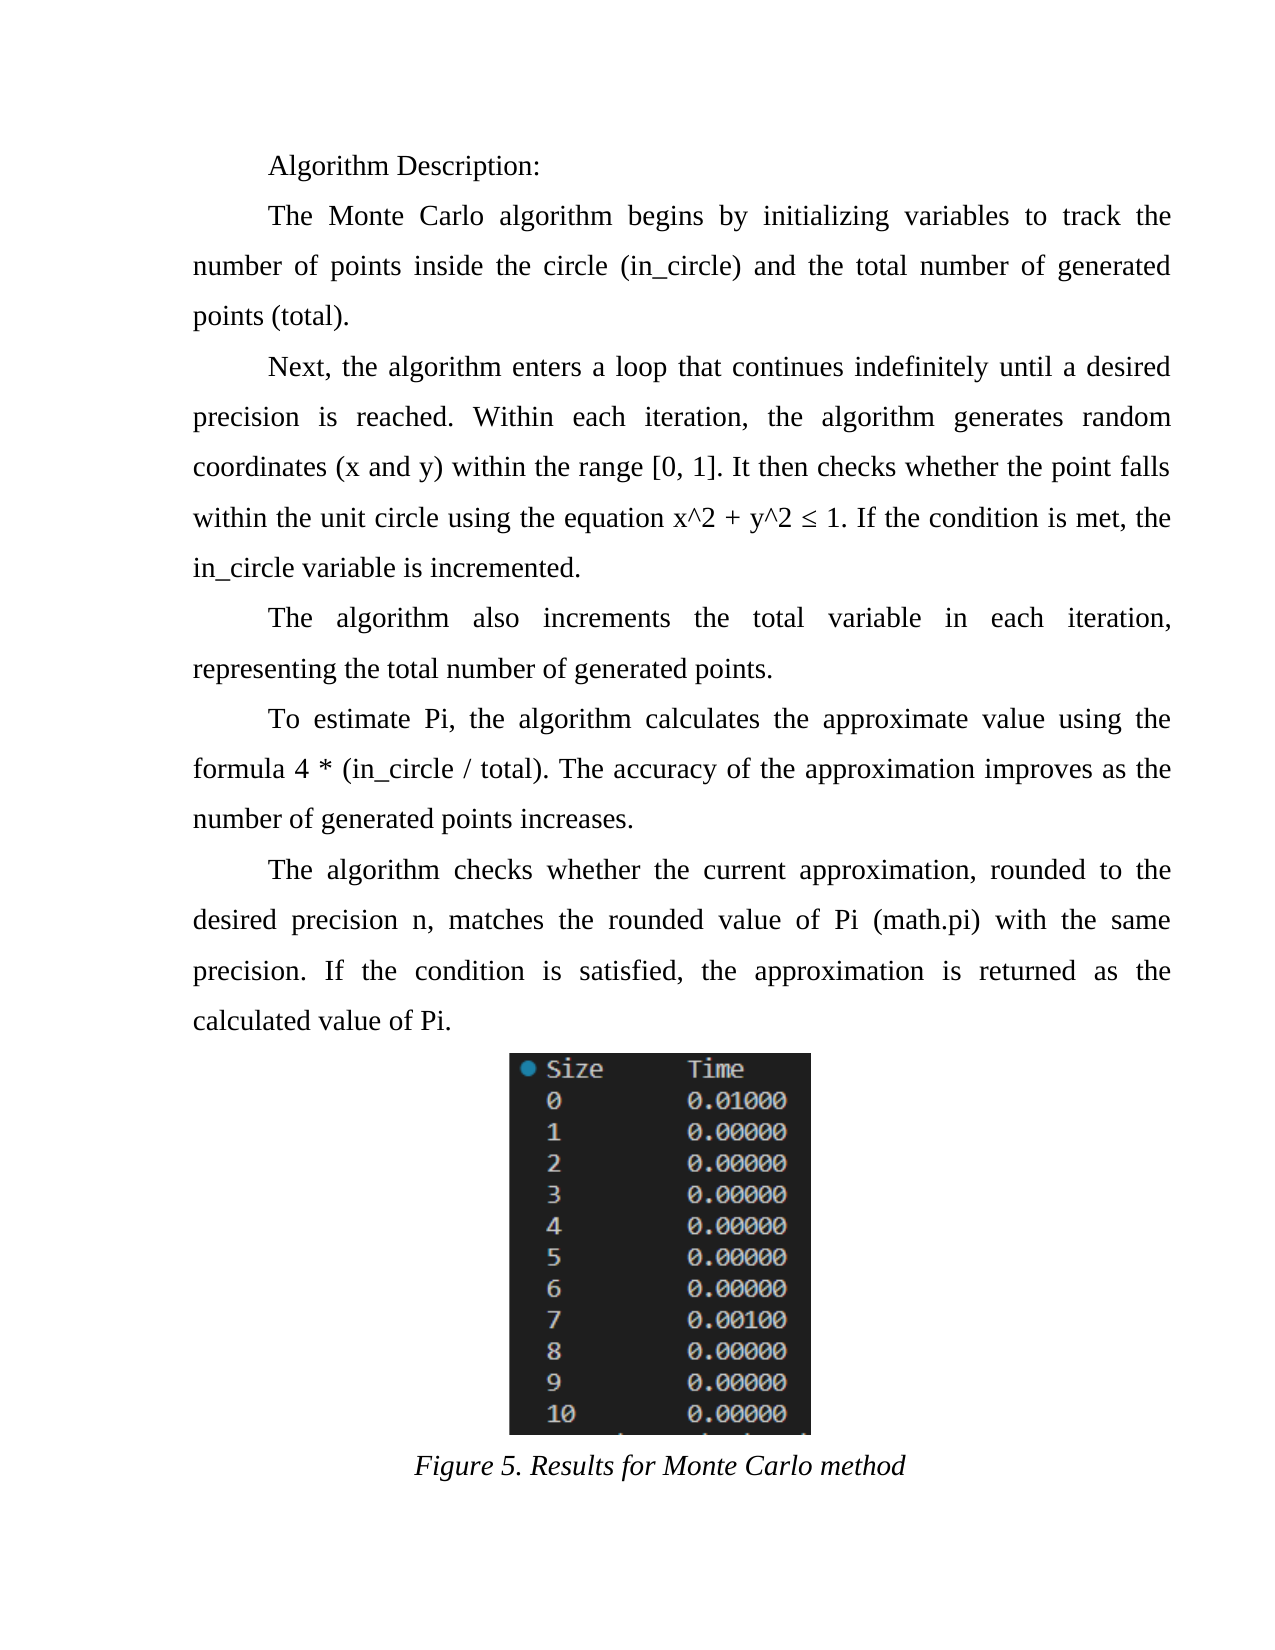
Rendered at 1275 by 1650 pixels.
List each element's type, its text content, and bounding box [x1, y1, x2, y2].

list Algorithm Description: [148, 148, 1127, 181]
list The algorithm checks whether the current approximation, rounded to the desired precision n, matches the rounded value of Pi (math.pi) with the same precision. If the condition is satisfied, the approximation is returned as the calculated value of Pi. [193, 852, 1172, 1036]
picture [509, 1053, 811, 1435]
list The Monte Carlo algorithm begins by initializing variables to track the number of points inside the circle (in_circle) and the total number of generated points (total). [193, 198, 1172, 332]
list Next, the algorithm enters a loop that continues indefinitely until a desired precision is reached. Within each iteration, the algorithm generates random coordinates (x and y) within the range [0, 1]. It then checks whether the point falls within the unit circle using the equation x^2 + y^2 ≤ 1. If the condition is met, the in_circle variable is incremented. [193, 349, 1172, 584]
list To estimate Pi, the algorithm calculates the approximate value using the formula 4 * (in_circle / total). The accuracy of the approximation improves as the number of generated points increases. [193, 701, 1172, 835]
text Figure 5. Results for Monte Carlo method [148, 1448, 1172, 1481]
list The algorithm also increments the total variable in each iteration, representing the total number of generated points. [193, 600, 1172, 684]
